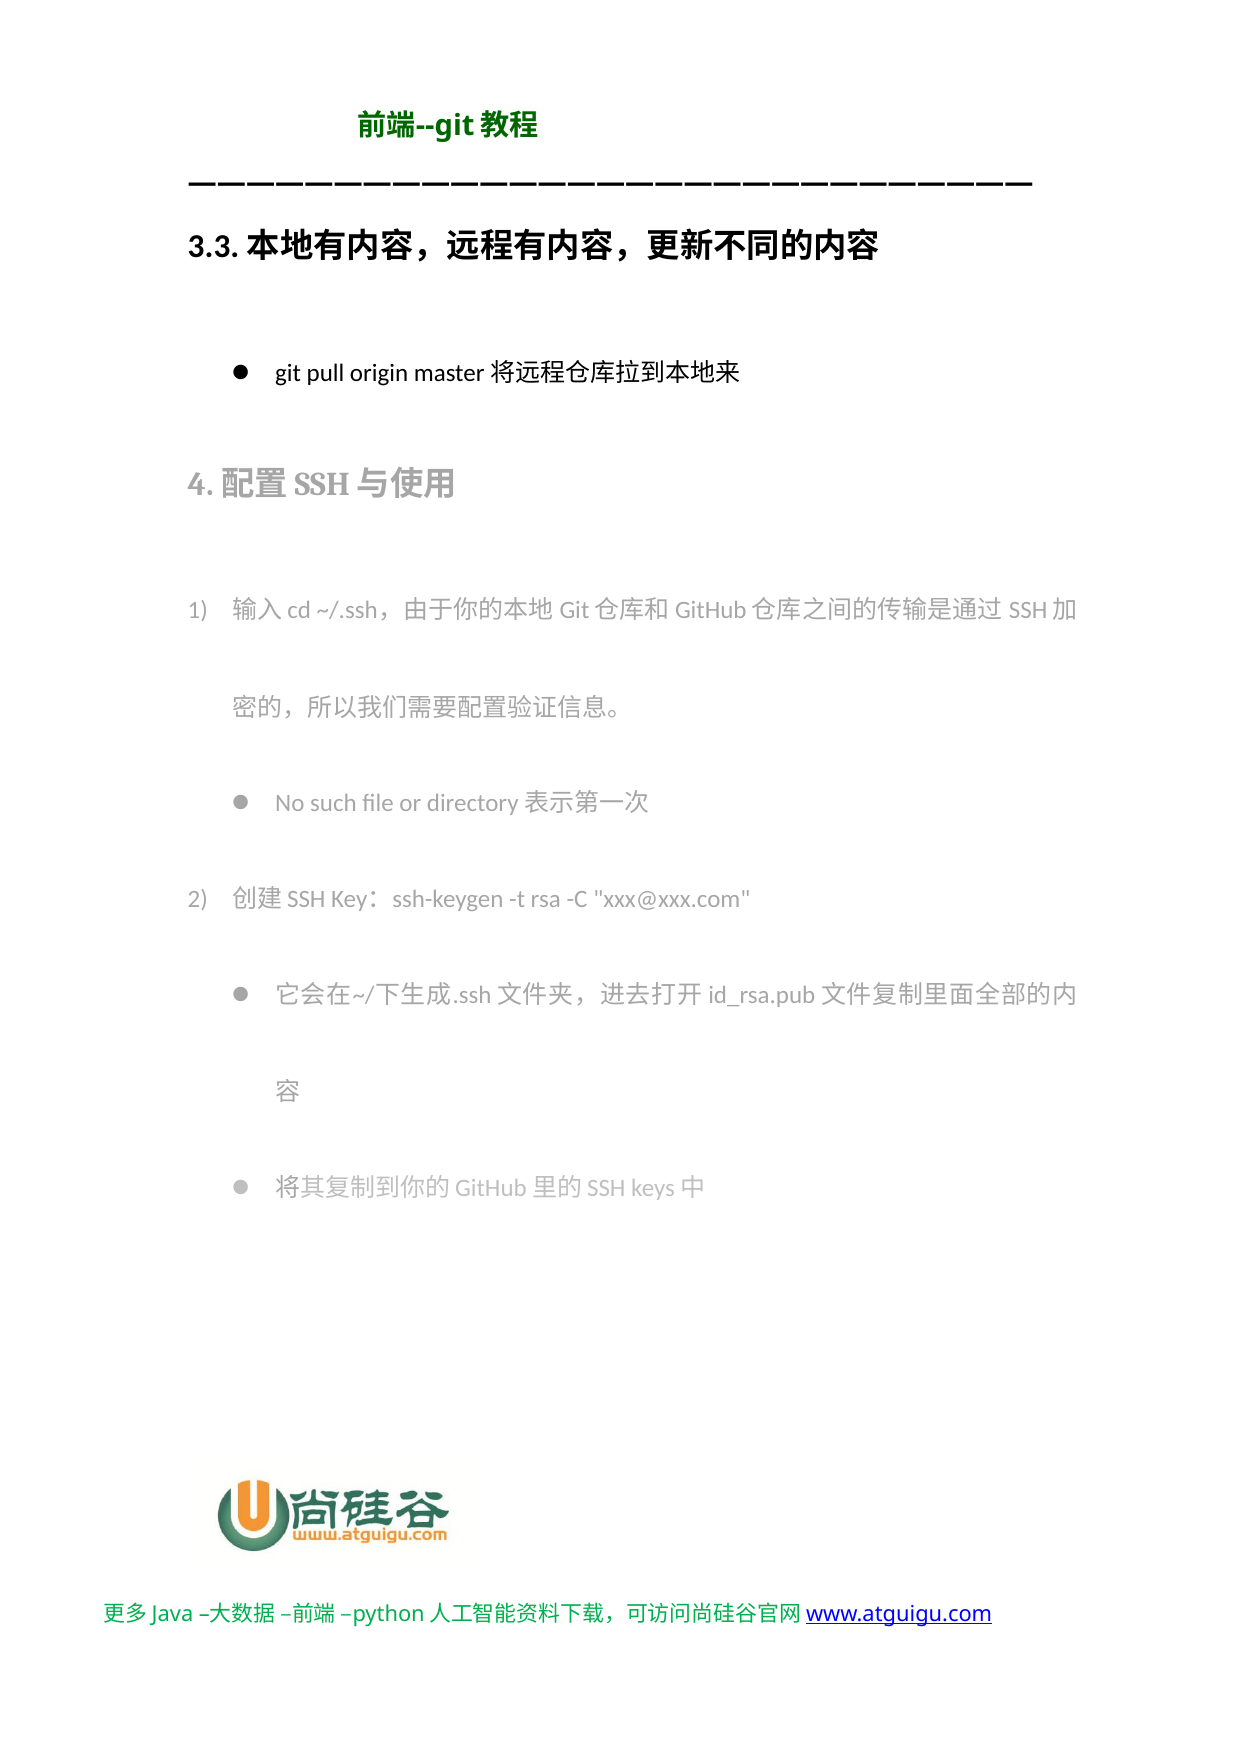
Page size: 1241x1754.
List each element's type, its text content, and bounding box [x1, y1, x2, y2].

list 输入cd ~/.ssh，由于你的本地Git仓库和GitHub仓库之间的传输是通过SSH加密的，所以我们需要配置验证信息。 [187, 575, 1078, 738]
list 它会在~/下生成.ssh文件夹，进去打开id_rsa.pub文件复制里面全部的内容 [231, 960, 1078, 1122]
subtitle 3.3. 本地有内容，远程有内容，更新不同的内容 [187, 211, 1078, 276]
list git pull origin master 将远程仓库拉到本地来 [231, 338, 1078, 403]
picture [187, 1460, 479, 1567]
list 创建SSH Key：ssh-keygen -t rsa -C "xxx@xxx.com" [187, 864, 1078, 929]
subtitle 配置SSH与使用 [187, 448, 1078, 513]
list No such file or directory 表示第一次 [231, 768, 1078, 833]
list 将其复制到你的GitHub里的SSH keys中 [231, 1153, 1078, 1218]
